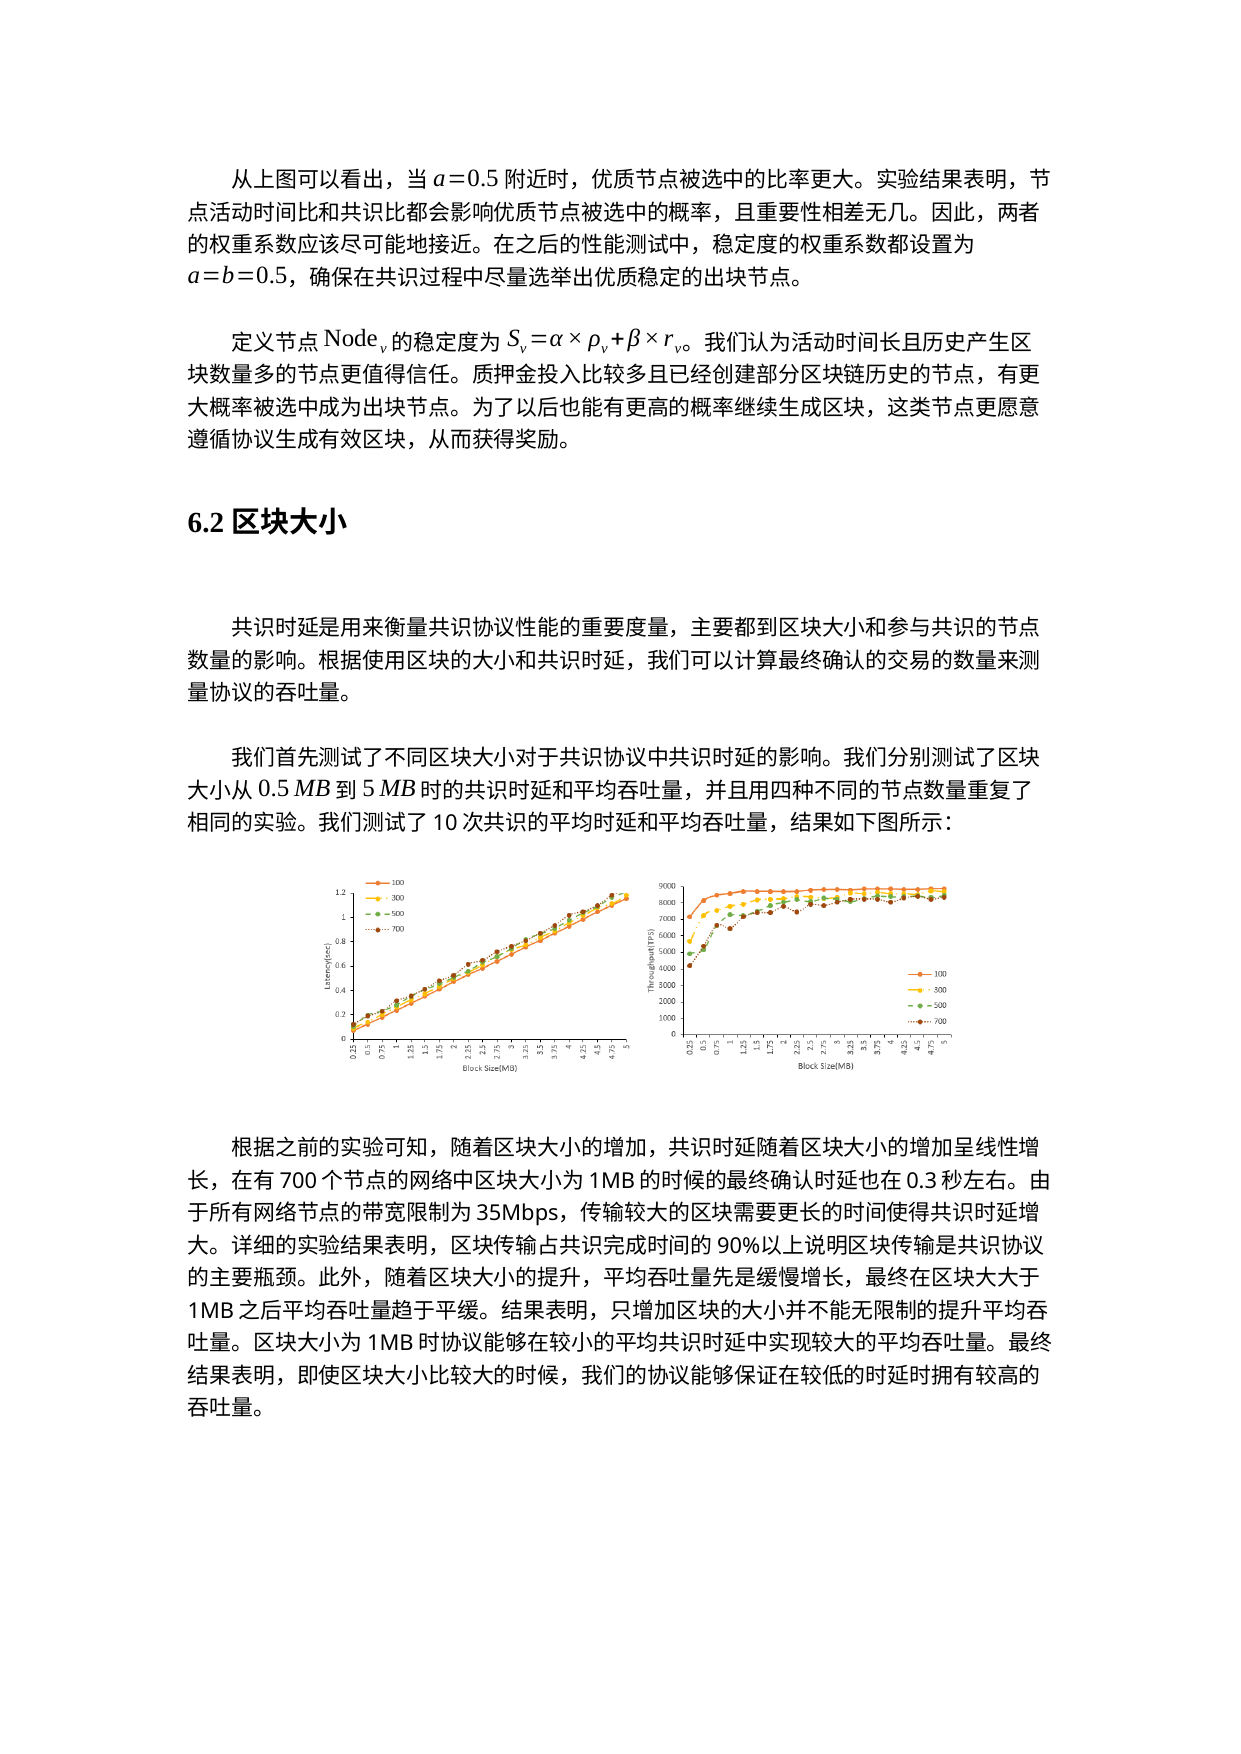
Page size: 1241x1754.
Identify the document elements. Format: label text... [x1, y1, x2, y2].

text 共识时延是用来衡量共识协议性能的重要度量，主要都到区块大小和参与共识的节点数量的影响。根据使用区块的大小和共识时延，我们可以计算最终确认的交易的数量来测量协议的吞吐量。 [187, 610, 1053, 707]
text 我们首先测试了不同区块大小对于共识协议中共识时延的影响。我们分别测试了区块大小从 到 时的共识时延和平均吞吐量，并且用四种不同的节点数量重复了相同的实验。我们测试了10次共识的平均时延和平均吞吐量，结果如下图所示： [187, 740, 1053, 837]
text 6.2 区块大小 [187, 487, 1053, 552]
text 定义节点 的稳定度为 。我们认为活动时间长且历史产生区块数量多的节点更值得信任。质押金投入比较多且已经创建部分区块链历史的节点，有更大概率被选中成为出块节点。为了以后也能有更高的概率继续生成区块，这类节点更愿意遵循协议生成有效区块，从而获得奖励。 [187, 324, 1053, 454]
text 根据之前的实验可知，随着区块大小的增加，共识时延随着区块大小的增加呈线性增长，在有700个节点的网络中区块大小为1MB的时候的最终确认时延也在0.3秒左右。由于所有网络节点的带宽限制为35Mbps，传输较大的区块需要更长的时间使得共识时延增大。详细的实验结果表明，区块传输占共识完成时间的90%以上说明区块传输是共识协议的主要瓶颈。此外，随着区块大小的提升，平均吞吐量先是缓慢增长，最终在区块大大于1MB之后平均吞吐量趋于平缓。结果表明，只增加区块的大小并不能无限制的提升平均吞吐量。区块大小为1MB时协议能够在较小的平均共识时延中实现较大的平均吞吐量。最终结果表明，即使区块大小比较大的时候，我们的协议能够保证在较低的时延时拥有较高的吞吐量。 [187, 1130, 1053, 1422]
picture [319, 870, 965, 1074]
text 从上图可以看出，当 附近时，优质节点被选中的比率更大。实验结果表明，节点活动时间比和共识比都会影响优质节点被选中的概率，且重要性相差无几。因此，两者的权重系数应该尽可能地接近。在之后的性能测试中，稳定度的权重系数都设置为 ，确保在共识过程中尽量选举出优质稳定的出块节点。 [187, 162, 1053, 292]
